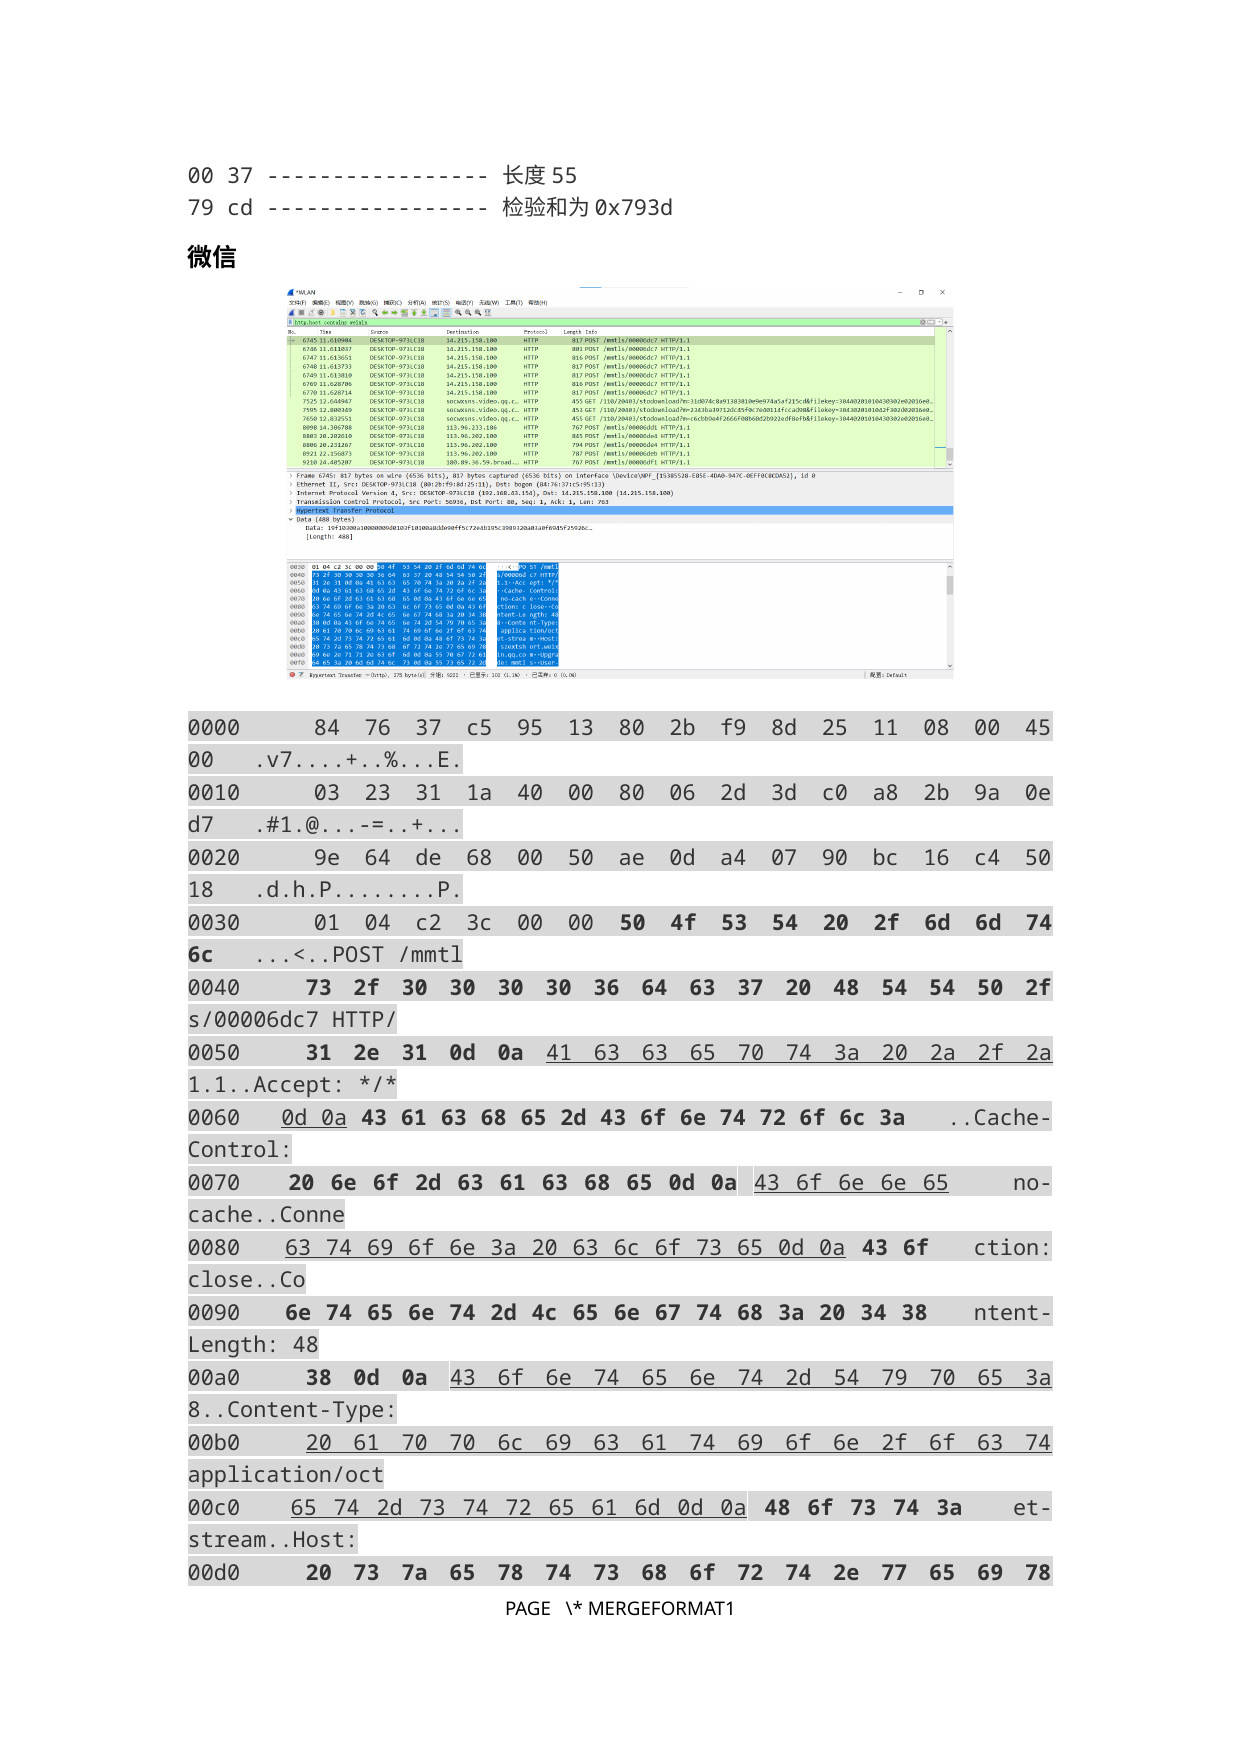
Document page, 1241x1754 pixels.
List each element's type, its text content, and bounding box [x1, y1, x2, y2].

text 0000 84 76 37 c5 95 13 80 2b f9 8d 25 11 08 00 45 00 .v7....+..%...E. [187, 710, 1053, 775]
text 0060 0d 0a 43 61 63 68 65 2d 43 6f 6e 74 72 6f 6c 3a ..Cache-Control: [187, 1100, 1053, 1165]
text 79 cd ----------------- 检验和为0x793d [187, 190, 1053, 223]
picture [286, 287, 954, 679]
text 00c0 65 74 2d 73 74 72 65 61 6d 0d 0a 48 6f 73 74 3a et-stream..Host: [187, 1490, 1053, 1555]
text 0070 20 6e 6f 2d 63 61 63 68 65 0d 0a 43 6f 6e 6e 65 no-cache..Conne [187, 1165, 1053, 1230]
text 0020 9e 64 de 68 00 50 ae 0d a4 07 90 bc 16 c4 50 18 .d.h.P........P. [187, 840, 1053, 905]
text 0090 6e 74 65 6e 74 2d 4c 65 6e 67 74 68 3a 20 34 38 ntent-Length: 48 [187, 1295, 1053, 1360]
text 0080 63 74 69 6f 6e 3a 20 63 6c 6f 73 65 0d 0a 43 6f ction: close..Co [187, 1230, 1053, 1295]
text 微信 [187, 223, 1053, 288]
text 0040 73 2f 30 30 30 30 36 64 63 37 20 48 54 54 50 2f s/00006dc7 HTTP/ [187, 970, 1053, 1035]
text 00b0 20 61 70 70 6c 69 63 61 74 69 6f 6e 2f 6f 63 74 application/oct [187, 1425, 1053, 1490]
text 00 37 ----------------- 长度 55 [187, 158, 1053, 190]
text 00a0 38 0d 0a 43 6f 6e 74 65 6e 74 2d 54 79 70 65 3a 8..Content-Type: [187, 1360, 1053, 1425]
text 0030 01 04 c2 3c 00 00 50 4f 53 54 20 2f 6d 6d 74 6c ...<..POST /mmtl [187, 905, 1053, 970]
text 0010 03 23 31 1a 40 00 80 06 2d 3d c0 a8 2b 9a 0e d7 .#1.@...-=..+... [187, 775, 1053, 840]
text 0050 31 2e 31 0d 0a 41 63 63 65 70 74 3a 20 2a 2f 2a 1.1..Accept: */* [187, 1035, 1053, 1100]
